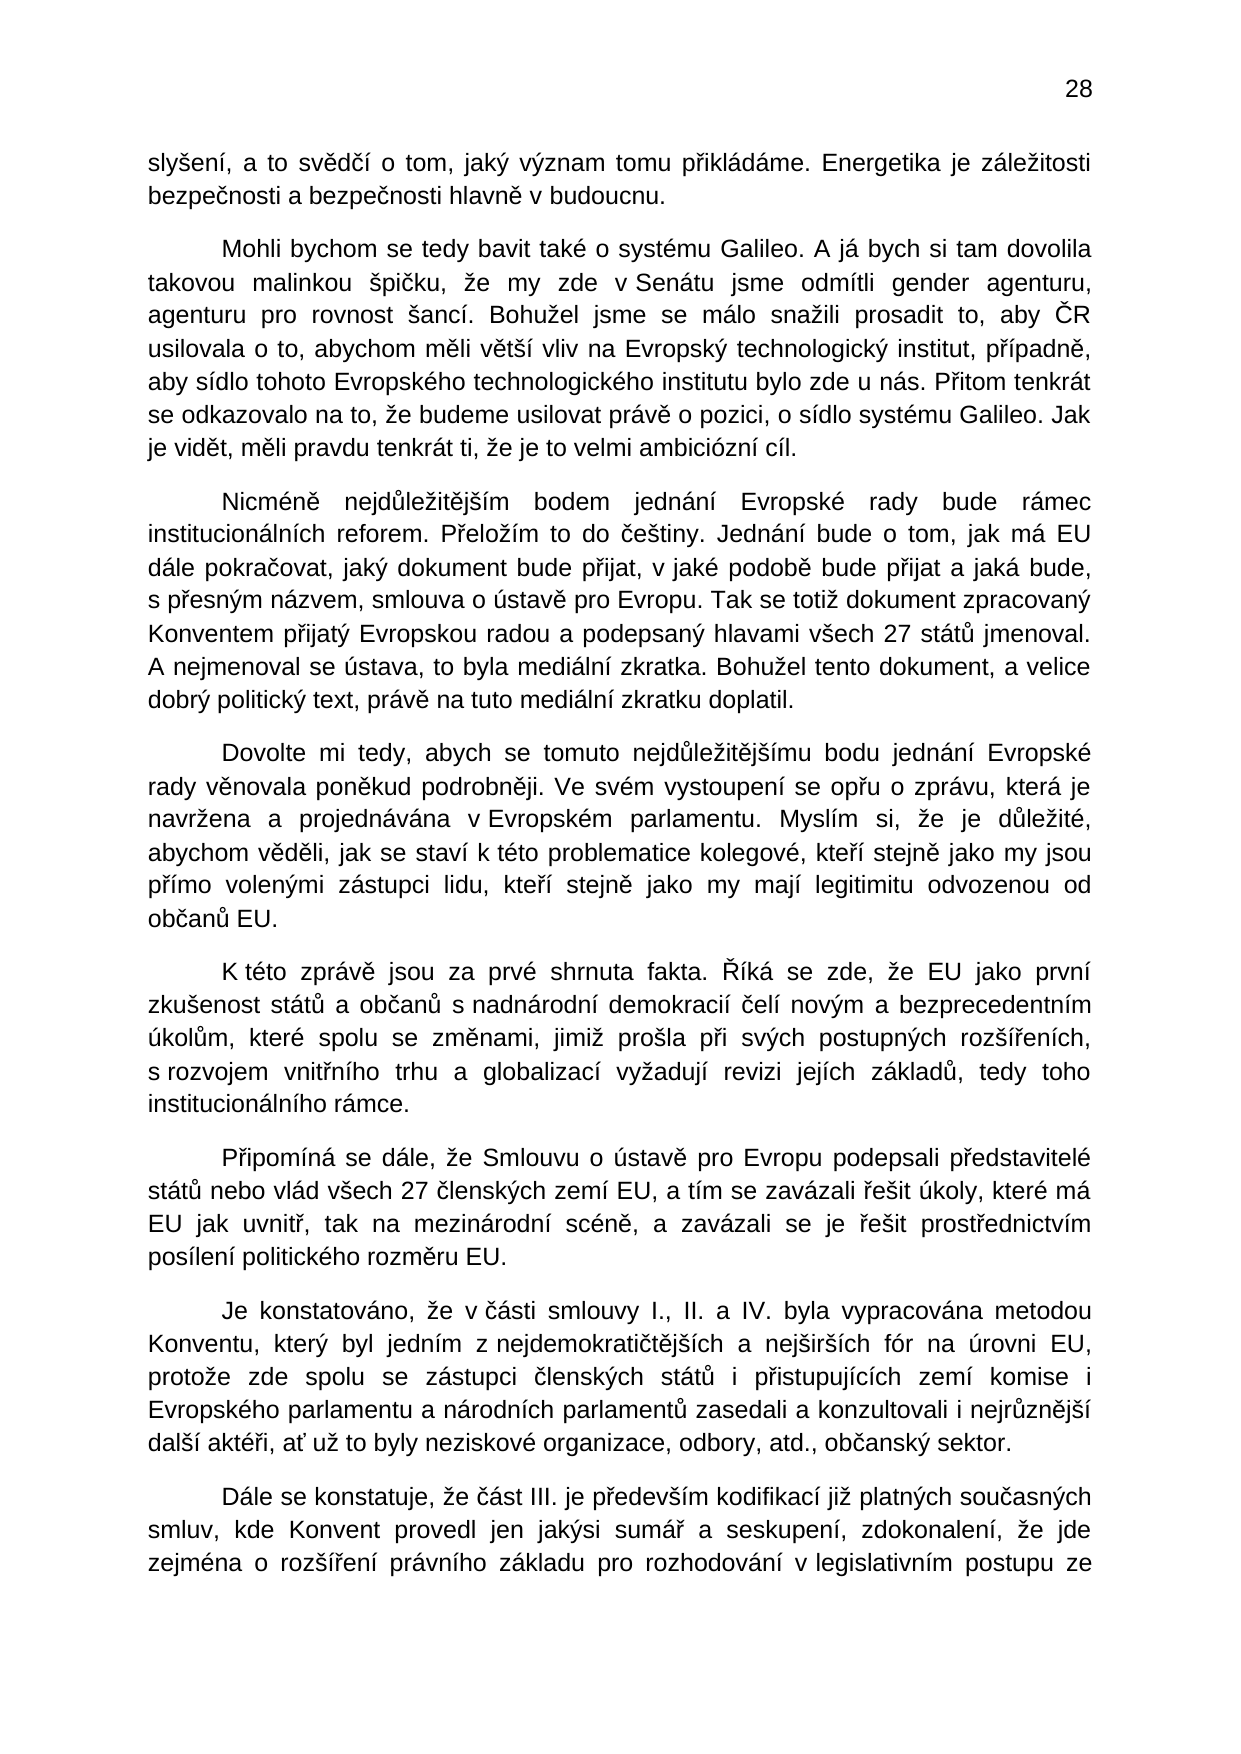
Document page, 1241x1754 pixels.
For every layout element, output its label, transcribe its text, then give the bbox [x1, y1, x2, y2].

text Nicméně nejdůležitějším bodem jednání Evropské rady bude rámec institucionálních reforem. Přeložím to do češtiny. Jednání bude o tom, jak má EU dále pokračovat, jaký dokument bude přijat, v jaké podobě bude přijat a jaká bude, s přesným názvem, smlouva o ústavě pro Evropu. Tak se totiž dokument zpracovaný Konventem přijatý Evropskou radou a podepsaný hlavami všech 27 států jmenoval. A nejmenoval se ústava, to byla mediální zkratka. Bohužel tento dokument, a velice dobrý politický text, právě na tuto mediální zkratku doplatil. [148, 486, 1093, 713]
text Připomíná se dále, že Smlouvu o ústavě pro Evropu podepsali představitelé států nebo vlád všech 27 členských zemí EU, a tím se zavázali řešit úkoly, které má EU jak uvnitř, tak na mezinárodní scéně, a zavázali se je řešit prostřednictvím posílení politického rozměru EU. [148, 1143, 1093, 1271]
text Dovolte mi tedy, abych se tomuto nejdůležitějšímu bodu jednání Evropské rady věnovala poněkud podrobněji. Ve svém vystoupení se opřu o zprávu, která je navržena a projednávána v Evropském parlamentu. Myslím si, že je důležité, abychom věděli, jak se staví k této problematice kolegové, kteří stejně jako my jsou přímo volenými zástupci lidu, kteří stejně jako my mají legitimitu odvozenou od občanů EU. [148, 738, 1093, 932]
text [148, 1482, 1093, 1577]
text Je konstatováno, že v části smlouvy I., II. a IV. byla vypracována metodou Konventu, který byl jedním z nejdemokratičtějších a nejširších fór na úrovni EU, protože zde spolu se zástupci členských států i přistupujících zemí komise i Evropského parlamentu a národních parlamentů zasedali a konzultovali i nejrůznější další aktéři, ať už to byly neziskové organizace, odbory, atd., občanský sektor. [148, 1296, 1093, 1457]
text Mohli bychom se tedy bavit také o systému Galileo. A já bych si tam dovolila takovou malinkou špičku, že my zde v Senátu jsme odmítli gender agenturu, agenturu pro rovnost šancí. Bohužel jsme se málo snažili prosadit to, aby ČR usilovala o to, abychom měli větší vliv na Evropský technologický institut, případně, aby sídlo tohoto Evropského technologického institutu bylo zde u nás. Přitom tenkrát se odkazovalo na to, že budeme usilovat právě o pozici, o sídlo systému Galileo. Jak je vidět, měli pravdu tenkrát ti, že je to velmi ambiciózní cíl. [148, 234, 1093, 461]
text K této zprávě jsou za prvé shrnuta fakta. Říká se zde, že EU jako první zkušenost států a občanů s nadnárodní demokracií čelí novým a bezprecedentním úkolům, které spolu se změnami, jimiž prošla při svých postupných rozšířeních, s rozvojem vnitřního trhu a globalizací vyžadují revizi jejích základů, tedy toho institucionálního rámce. [148, 957, 1093, 1118]
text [148, 148, 1093, 209]
